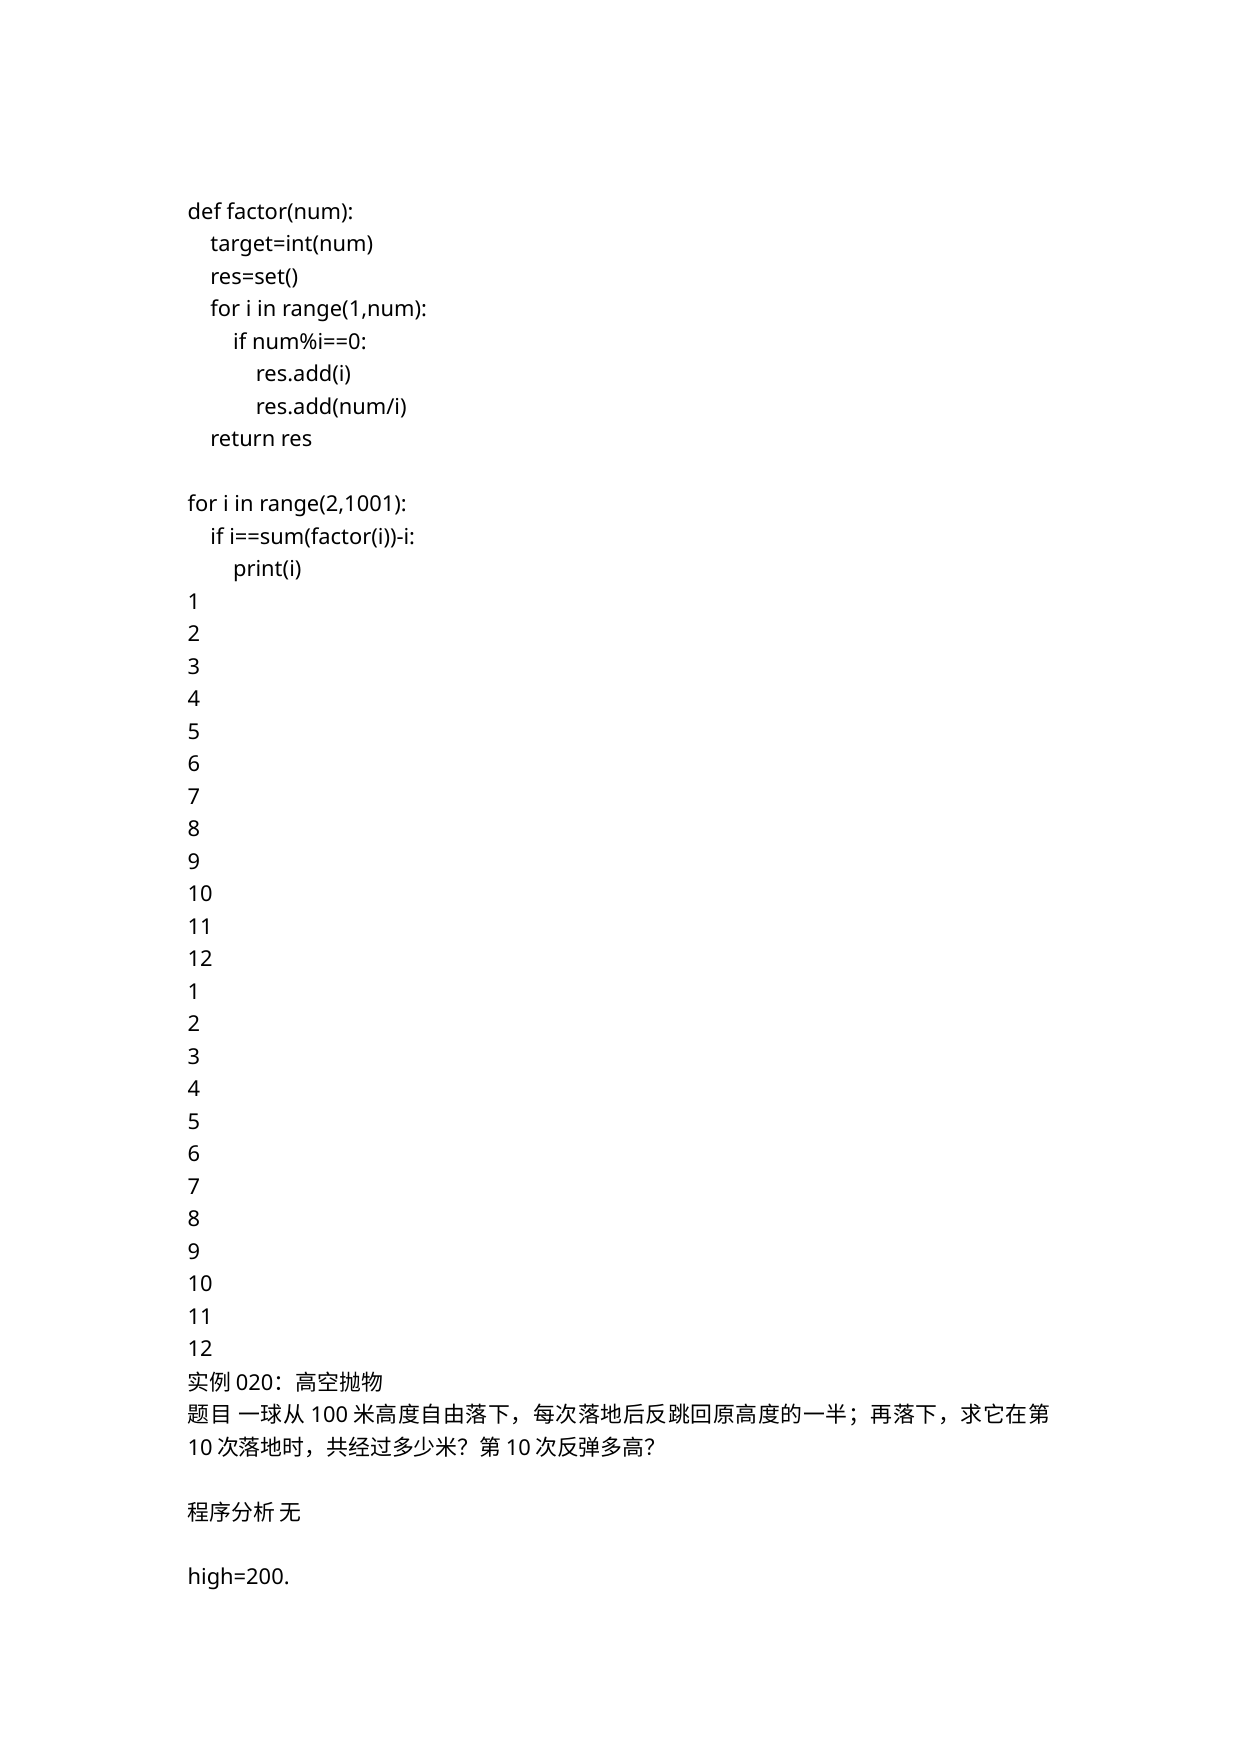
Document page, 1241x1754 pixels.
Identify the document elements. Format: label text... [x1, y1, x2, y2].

text 4 [187, 1072, 1053, 1104]
text def factor(num): [187, 194, 1053, 227]
text 1 [187, 974, 1053, 1007]
text 12 [187, 1332, 1053, 1364]
text 2 [187, 1007, 1053, 1039]
text 10 [187, 1267, 1053, 1299]
text 8 [187, 1202, 1053, 1234]
text 6 [187, 1137, 1053, 1169]
text 题目 一球从100米高度自由落下，每次落地后反跳回原高度的一半；再落下，求它在第10次落地时，共经过多少米？第10次反弹多高？ [187, 1397, 1053, 1462]
text 8 [187, 812, 1053, 844]
text 7 [187, 779, 1053, 812]
text 2 [187, 617, 1053, 649]
text 4 [187, 682, 1053, 714]
text 9 [187, 844, 1053, 877]
text return res [187, 422, 1053, 454]
text 程序分析 无 [187, 1494, 1053, 1527]
text 5 [187, 1104, 1053, 1137]
text res.add(num/i) [187, 389, 1053, 422]
text 11 [187, 1299, 1053, 1332]
text for i in range(1,num): [187, 292, 1053, 324]
text high=200. [187, 1559, 1053, 1592]
text 1 [187, 584, 1053, 617]
text res.add(i) [187, 357, 1053, 389]
text target=int(num) [187, 227, 1053, 259]
text 3 [187, 649, 1053, 682]
text 5 [187, 714, 1053, 747]
text for i in range(2,1001): [187, 487, 1053, 519]
text 12 [187, 942, 1053, 974]
text 10 [187, 877, 1053, 909]
text 7 [187, 1169, 1053, 1202]
text 11 [187, 909, 1053, 942]
text 6 [187, 747, 1053, 779]
text res=set() [187, 259, 1053, 292]
text if num%i==0: [187, 324, 1053, 357]
text if i==sum(factor(i))-i: [187, 519, 1053, 552]
text 实例020：高空抛物 [187, 1364, 1053, 1397]
text 9 [187, 1234, 1053, 1267]
text print(i) [187, 552, 1053, 584]
text 3 [187, 1039, 1053, 1072]
